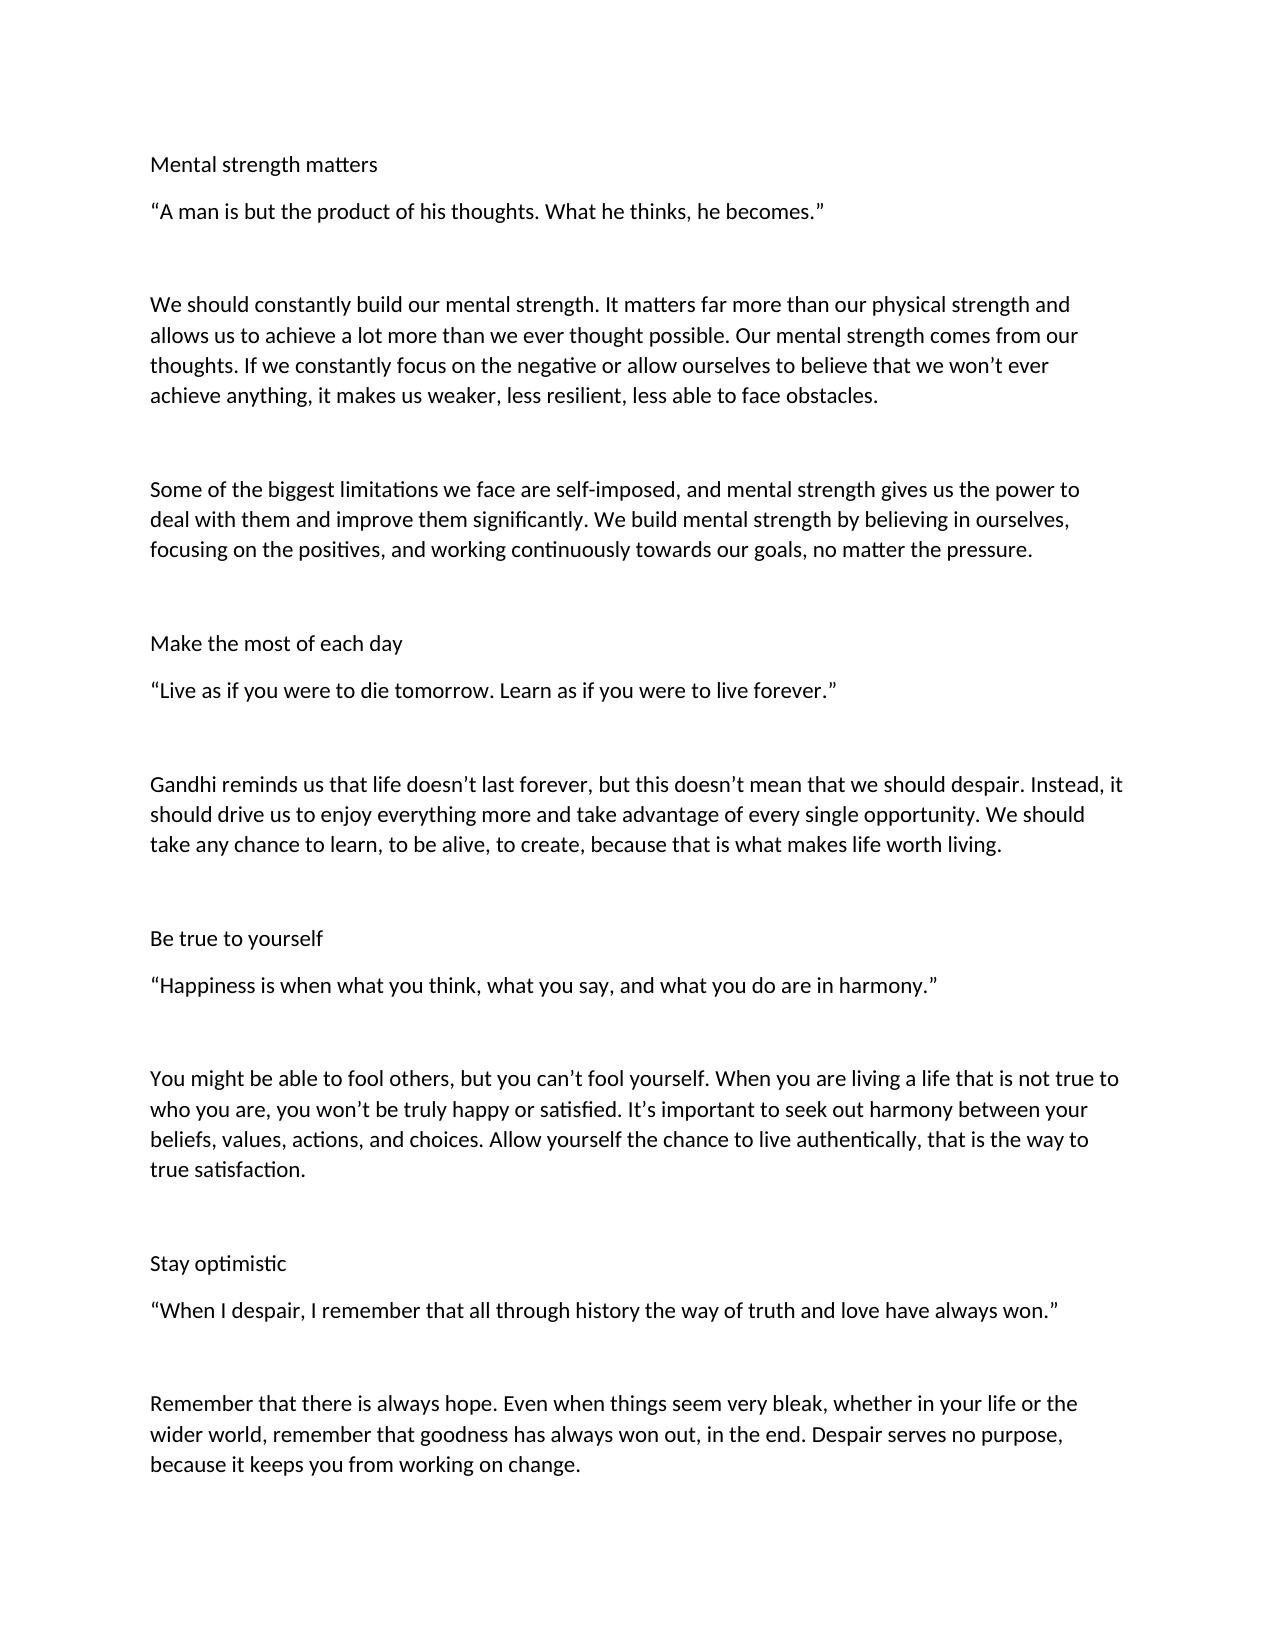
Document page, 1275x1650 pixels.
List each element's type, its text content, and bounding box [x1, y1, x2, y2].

text “A man is but the product of his thoughts. What he thinks, he becomes.” [150, 197, 1125, 225]
text Be true to yourself [150, 924, 1125, 952]
text “Happiness is when what you think, what you say, and what you do are in harmony.” [150, 971, 1125, 999]
text Gandhi reminds us that life doesn’t last forever, but this doesn’t mean that we should despair. Instead, it should drive us to enjoy everything more and take advantage of every single opportunity. We should take any chance to learn, to be alive, to create, because that is what makes life worth living. [150, 770, 1125, 858]
text Mental strength matters [150, 150, 1125, 178]
text Remember that there is always hope. Even when things seem very bleak, whether in your life or the wider world, remember that goodness has always won out, in the end. Despair serves no purpose, because it keeps you from working on change. [150, 1389, 1125, 1478]
text Make the most of each day [150, 629, 1125, 657]
text Stay optimistic [150, 1249, 1125, 1277]
text We should constantly build our mental strength. It matters far more than our physical strength and allows us to achieve a lot more than we ever thought possible. Our mental strength comes from our thoughts. If we constantly focus on the negative or allow ourselves to believe that we won’t ever achieve anything, it makes us weaker, less resilient, less able to face obstacles. [150, 291, 1125, 409]
text “Live as if you were to die tomorrow. Learn as if you were to live forever.” [150, 676, 1125, 704]
text Some of the biggest limitations we face are self-imposed, and mental strength gives us the power to deal with them and improve them significantly. We build mental strength by believing in ourselves, focusing on the positives, and working continuously towards our goals, no matter the pressure. [150, 475, 1125, 563]
text You might be able to fool others, but you can’t fool yourself. When you are living a life that is not true to who you are, you won’t be truly happy or satisfied. It’s important to seek out harmony between your beliefs, values, actions, and choices. Allow yourself the chance to live authentically, that is the way to true satisfaction. [150, 1064, 1125, 1183]
text “When I despair, I remember that all through history the way of truth and love have always won.” [150, 1296, 1125, 1324]
